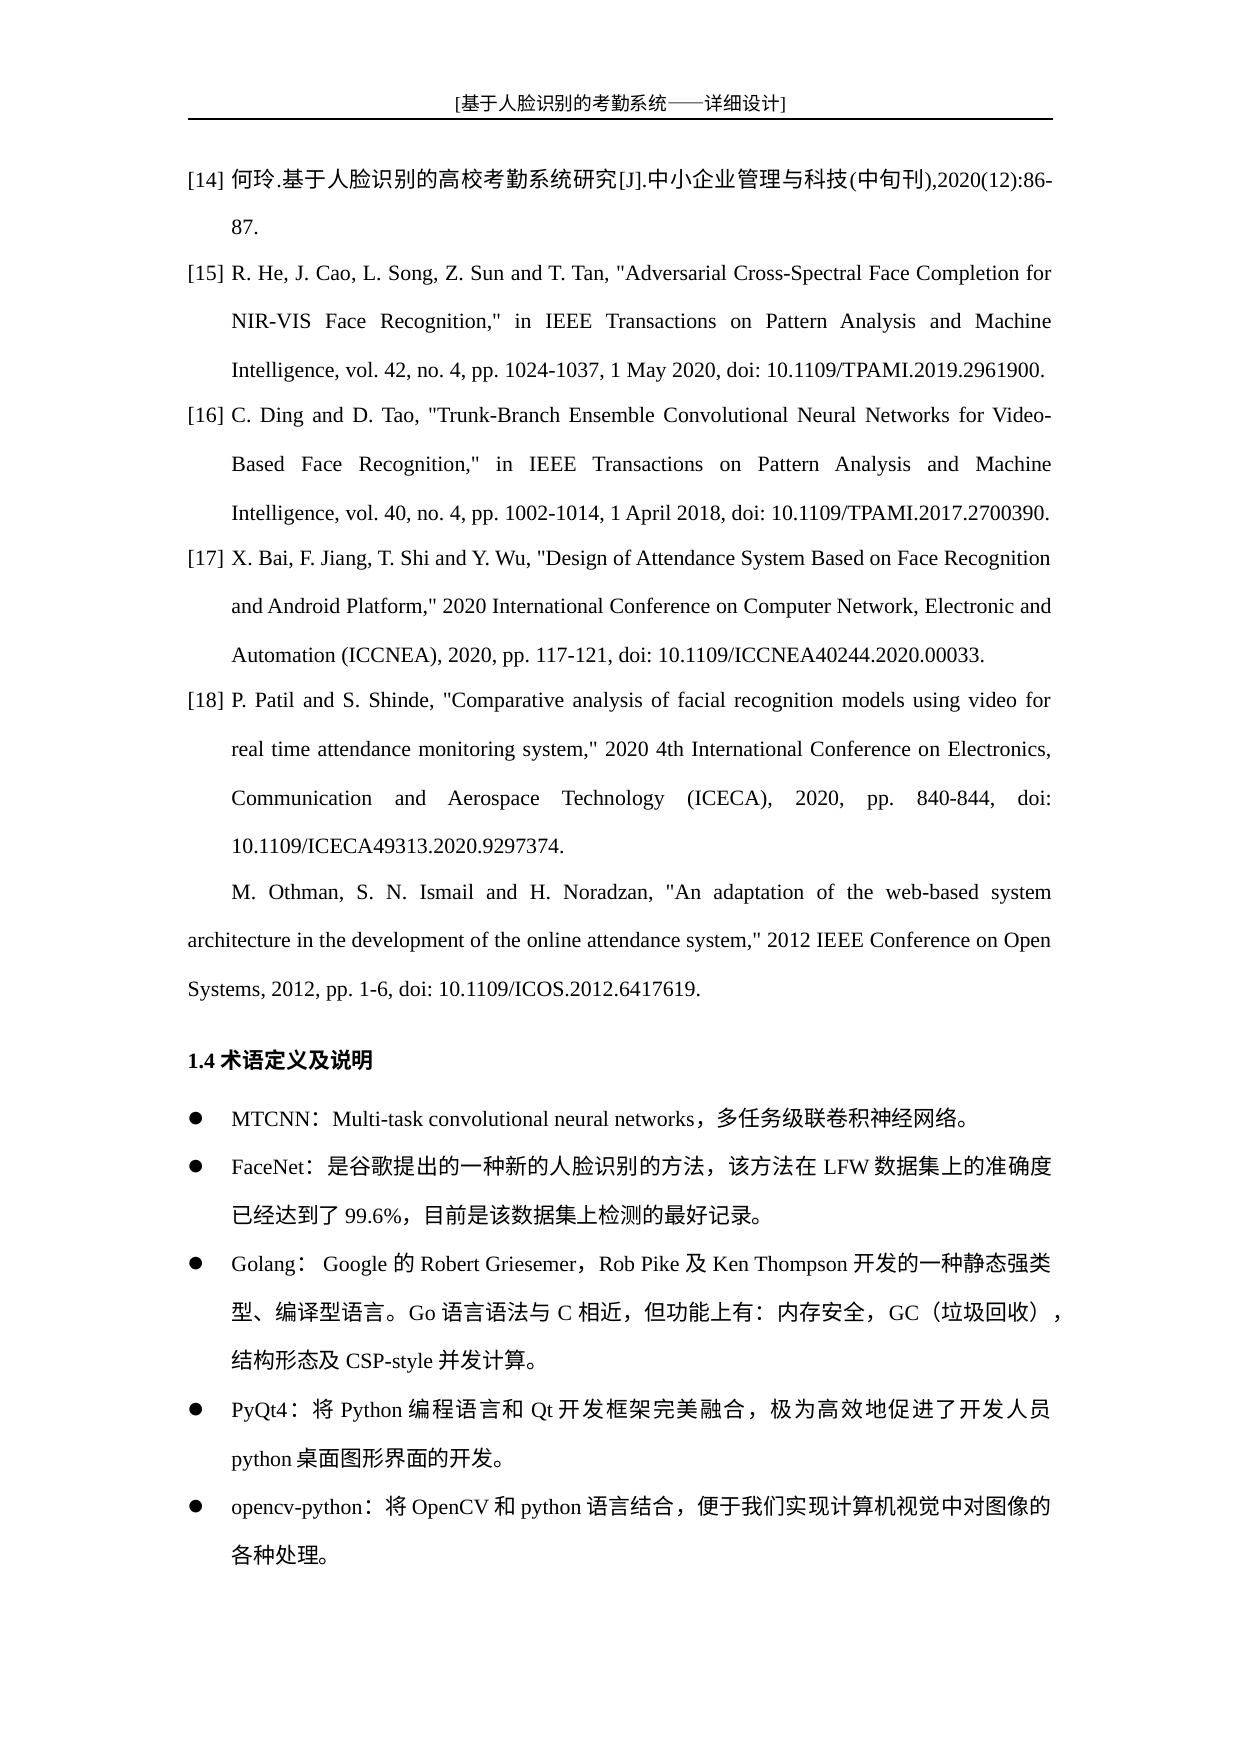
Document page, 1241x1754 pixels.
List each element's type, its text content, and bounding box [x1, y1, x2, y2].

list FaceNet：是谷歌提出的一种新的人脸识别的方法，该方法在LFW数据集上的准确度已经达到了99.6%，目前是该数据集上检测的最好记录。 [187, 1148, 1053, 1230]
list MTCNN：Multi-task convolutional neural networks，多任务级联卷积神经网络。 [187, 1100, 1053, 1133]
list Golang： Google 的 Robert Griesemer，Rob Pike 及 Ken Thompson 开发的一种静态强类型、编译型语言。Go 语言语法与 C 相近，但功能上有：内存安全，GC（垃圾回收），结构形态及 CSP-style 并发计算。 [187, 1246, 1053, 1376]
text M. Othman, S. N. Ismail and H. Noradzan, "An adaptation of the web-based system architecture in the development of the online attendance system," 2012 IEEE Conference on Open Systems, 2012, pp. 1-6, doi: 10.1109/ICOS.2012.6417619. [187, 875, 1053, 1005]
list X. Bai, F. Jiang, T. Shi and Y. Wu, "Design of Attendance System Based on Face Recognition and Android Platform," 2020 International Conference on Computer Network, Electronic and Automation (ICCNEA), 2020, pp. 117-121, doi: 10.1109/ICCNEA40244.2020.00033. [187, 541, 1053, 671]
list P. Patil and S. Shinde, "Comparative analysis of facial recognition models using video for real time attendance monitoring system," 2020 4th International Conference on Electronics, Communication and Aerospace Technology (ICECA), 2020, pp. 840-844, doi: 10.1109/ICECA49313.2020.9297374. [187, 684, 1053, 862]
list opencv-python：将OpenCV和python语言结合，便于我们实现计算机视觉中对图像的各种处理。 [187, 1488, 1053, 1570]
subtitle 术语定义及说明 [187, 1043, 1053, 1075]
list C. Ding and D. Tao, "Trunk-Branch Ensemble Convolutional Neural Networks for Video-Based Face Recognition," in IEEE Transactions on Pattern Analysis and Machine Intelligence, vol. 40, no. 4, pp. 1002-1014, 1 April 2018, doi: 10.1109/TPAMI.2017.2700390. [187, 398, 1053, 528]
list R. He, J. Cao, L. Song, Z. Sun and T. Tan, "Adversarial Cross-Spectral Face Completion for NIR-VIS Face Recognition," in IEEE Transactions on Pattern Analysis and Machine Intelligence, vol. 42, no. 4, pp. 1024-1037, 1 May 2020, doi: 10.1109/TPAMI.2019.2961900. [187, 256, 1053, 386]
list 何玲.基于人脸识别的高校考勤系统研究[J].中小企业管理与科技(中旬刊),2020(12):86-87. [187, 162, 1053, 243]
list PyQt4：将Python编程语言和Qt开发框架完美融合，极为高效地促进了开发人员python桌面图形界面的开发。 [187, 1391, 1053, 1473]
